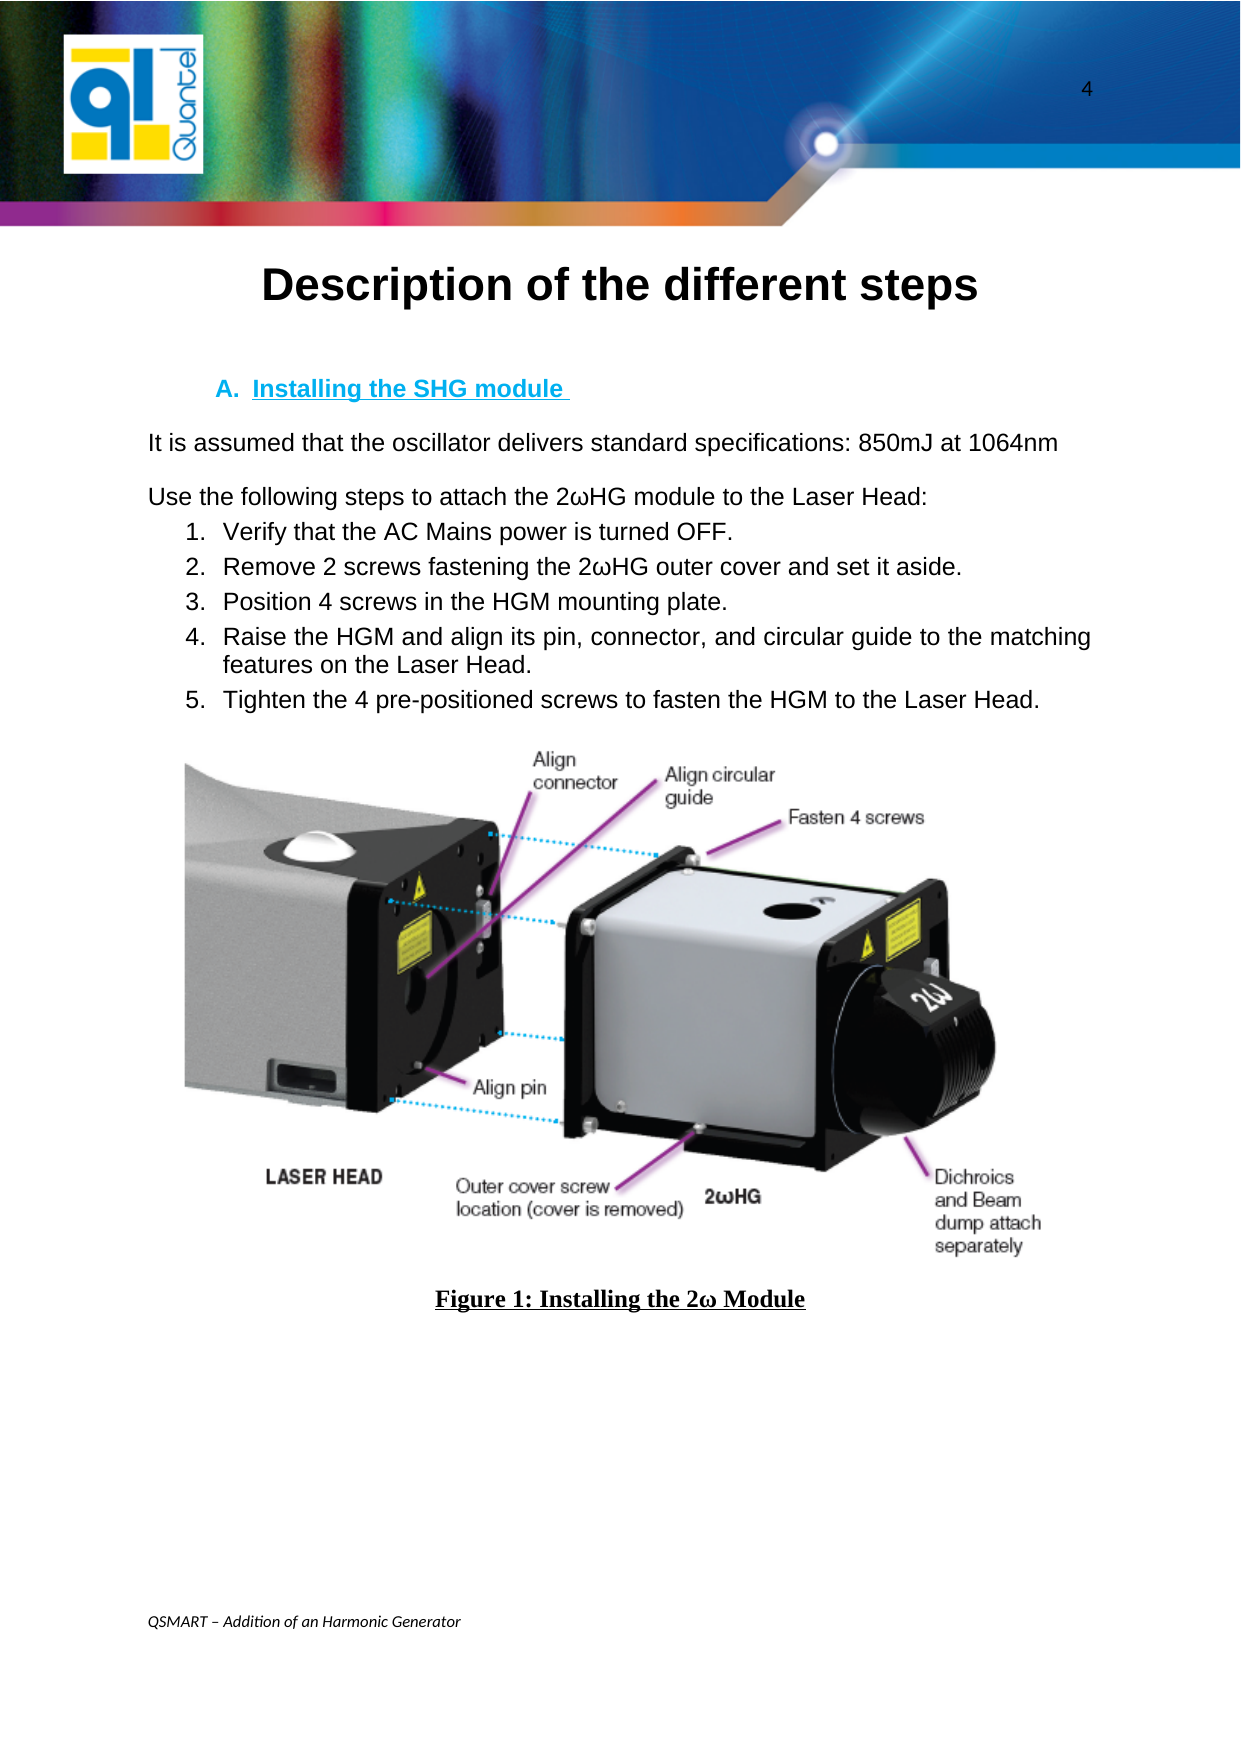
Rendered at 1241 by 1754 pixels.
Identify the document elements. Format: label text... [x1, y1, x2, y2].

subtitle Tighten the 4 pre-positioned screws to fasten the HGM to the Laser Head. [185, 685, 1093, 714]
subtitle Figure 1: Installing the 2ω Module [148, 1284, 1093, 1312]
subtitle Position 4 screws in the HGM mounting plate. [185, 586, 1093, 615]
picture [0, 1, 1241, 227]
subtitle Remove 2 screws fastening the 2ωHG outer cover and set it aside. [185, 551, 1093, 580]
subtitle Use the following steps to attach the 2ωHG module to the Laser Head: [148, 481, 1093, 510]
subtitle Installing the SHG module [215, 374, 1093, 403]
subtitle Verify that the AC Mains power is turned OFF. [185, 516, 1093, 545]
subtitle Description of the different steps [148, 258, 1093, 311]
subtitle Raise the HGM and align its pin, connector, and circular guide to the matching features on the Laser Head. [185, 621, 1093, 679]
subtitle It is assumed that the oscillator delivers standard specifications: 850mJ at 1064nm [148, 428, 1093, 456]
